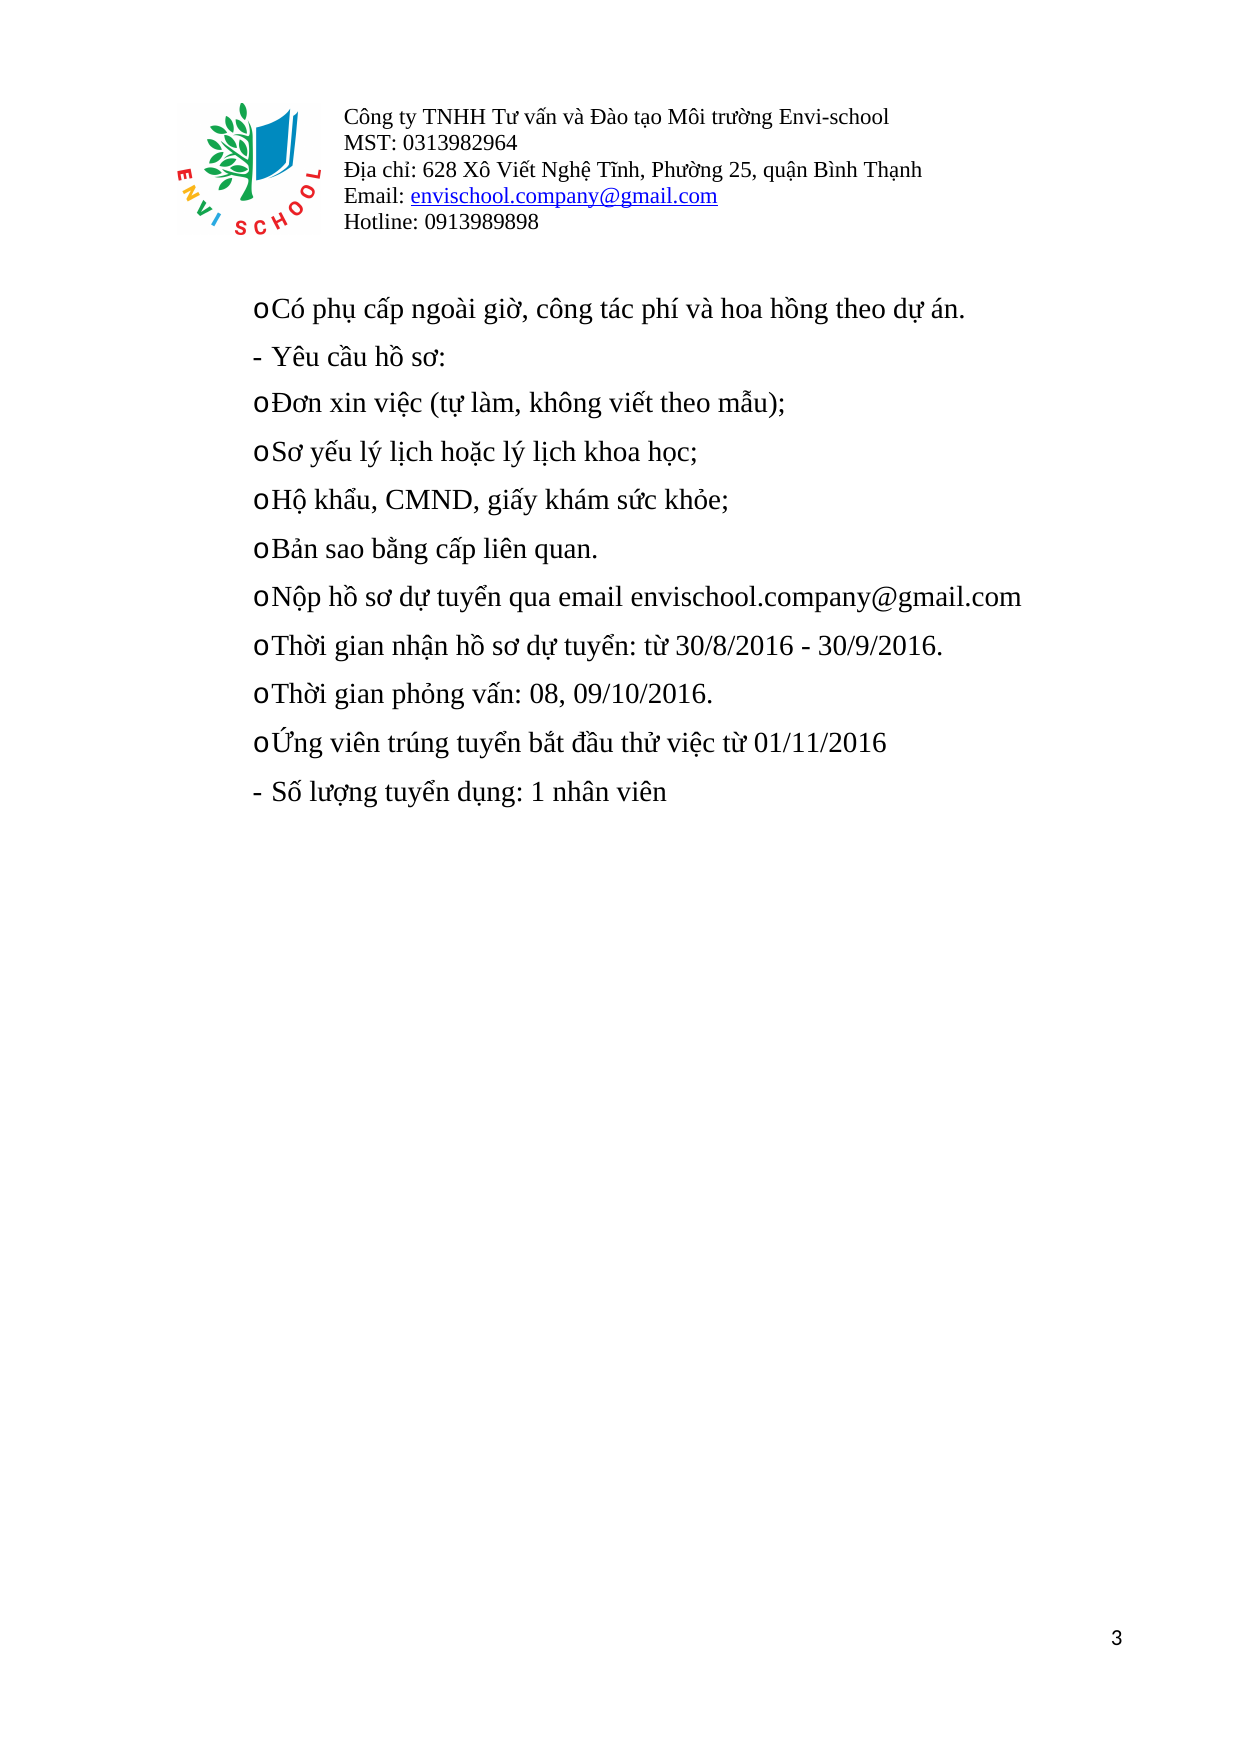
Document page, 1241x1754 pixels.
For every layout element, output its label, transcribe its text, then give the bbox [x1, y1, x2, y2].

picture [177, 103, 321, 235]
list Nộp hồ sơ dự tuyển qua email envischool.company@gmail.com [177, 579, 1122, 616]
list Thời gian phỏng vấn: 08, 09/10/2016. [177, 677, 1122, 713]
list Có phụ cấp ngoài giờ, công tác phí và hoa hồng theo dự án. [177, 291, 1122, 327]
list Bản sao bằng cấp liên quan. [177, 531, 1122, 567]
list Đơn xin việc (tự làm, không viết theo mẫu); [177, 385, 1122, 421]
list Số lượng tuyển dụng: 1 nhân viên [177, 774, 1122, 807]
list Ứng viên trúng tuyển bắt đầu thử việc từ 01/11/2016 [177, 725, 1122, 761]
list Yêu cầu hồ sơ: [177, 339, 1122, 373]
list Hộ khẩu, CMND, giấy khám sức khỏe; [177, 482, 1122, 518]
list Thời gian nhận hồ sơ dự tuyển: từ 30/8/2016 - 30/9/2016. [177, 628, 1122, 664]
list Sơ yếu lý lịch hoặc lý lịch khoa học; [177, 434, 1122, 470]
